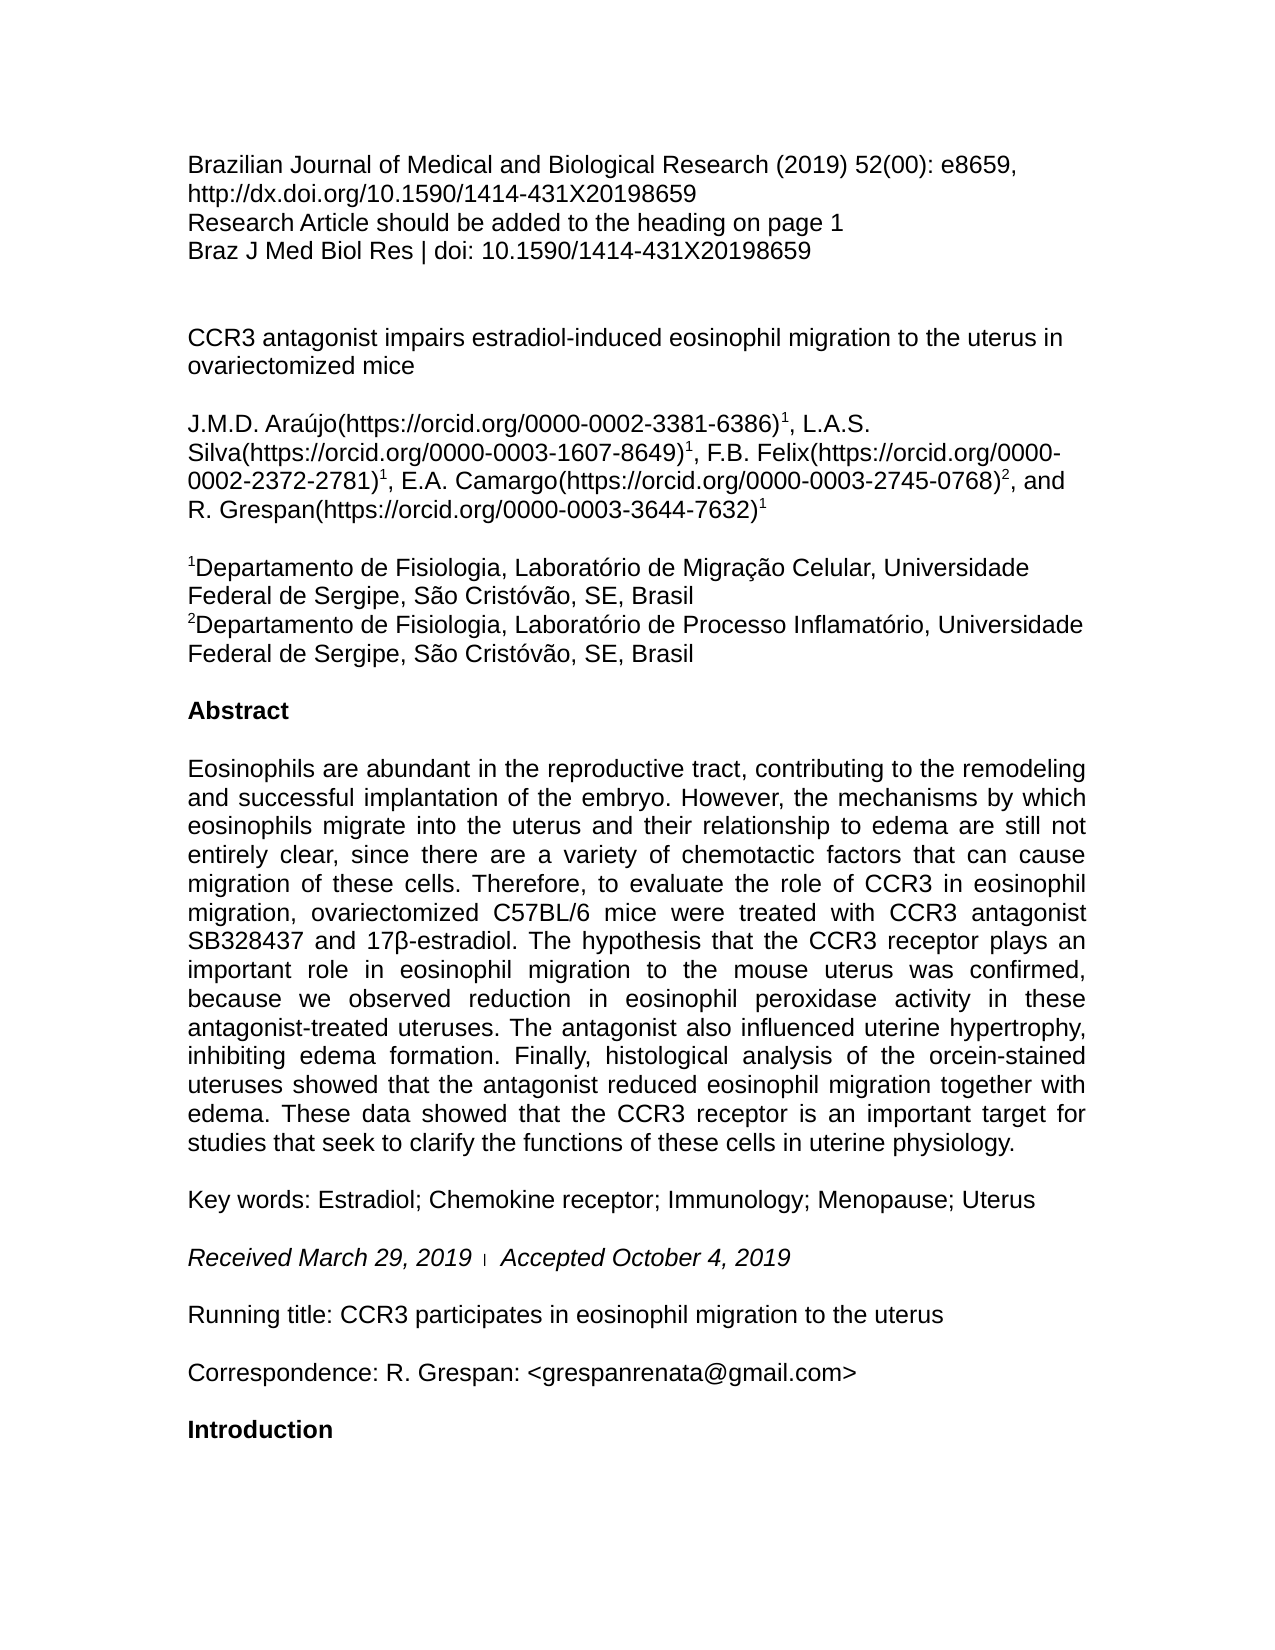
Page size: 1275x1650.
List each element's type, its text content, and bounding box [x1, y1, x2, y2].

text Running title: CCR3 participates in eosinophil migration to the uterus [187, 1300, 1088, 1329]
text Correspondence: R. Grespan: <grespanrenata@gmail.com> [187, 1358, 1088, 1386]
text Abstract [187, 696, 1088, 725]
text CCR3 antagonist impairs estradiol-induced eosinophil migration to the uterus in ovariectomized mice [187, 322, 1088, 380]
text Introduction [187, 1415, 1088, 1444]
text Key words: Estradiol; Chemokine receptor; Immunology; Menopause; Uterus [187, 1185, 1088, 1214]
text Received March 29, 2019 Accepted October 4, 2019 [187, 1242, 1088, 1271]
text J.M.D. Araújo(https://orcid.org/0000-0002-3381-6386)1, L.A.S. Silva(https://orcid.org/0000-0003-1607-8649)1, F.B. Felix(https://orcid.org/0000-0002-2372-2781)1, E.A. Camargo(https://orcid.org/0000-0003-2745-0768)2, and R. Grespan(https://orcid.org/0000-0003-3644-7632)1 [187, 409, 1088, 524]
text 1Departamento de Fisiologia, Laboratório de Migração Celular, Universidade Federal de Sergipe, São Cristóvão, SE, Brasil [187, 552, 1088, 610]
text Brazilian Journal of Medical and Biological Research (2019) 52(00): e8659, http://dx.doi.org/10.1590/1414-431X20198659 Research Article should be added to the heading on page 1 Braz J Med Biol Res | doi: 10.1590/1414-431X20198659 [187, 150, 1088, 265]
text Eosinophils are abundant in the reproductive tract, contributing to the remodeling and successful implantation of the embryo. However, the mechanisms by which eosinophils migrate into the uterus and their relationship to edema are still not entirely clear, since there are a variety of chemotactic factors that can cause migration of these cells. Therefore, to evaluate the role of CCR3 in eosinophil migration, ovariectomized C57BL/6 mice were treated with CCR3 antagonist SB328437 and 17β-estradiol. The hypothesis that the CCR3 receptor plays an important role in eosinophil migration to the mouse uterus was confirmed, because we observed reduction in eosinophil peroxidase activity in these antagonist-treated uteruses. The antagonist also influenced uterine hypertrophy, inhibiting edema formation. Finally, histological analysis of the orcein-stained uteruses showed that the antagonist reduced eosinophil migration together with edema. These data showed that the CCR3 receptor is an important target for studies that seek to clarify the functions of these cells in uterine physiology. [187, 754, 1088, 1156]
text 2Departamento de Fisiologia, Laboratório de Processo Inflamatório, Universidade Federal de Sergipe, São Cristóvão, SE, Brasil [187, 610, 1088, 667]
